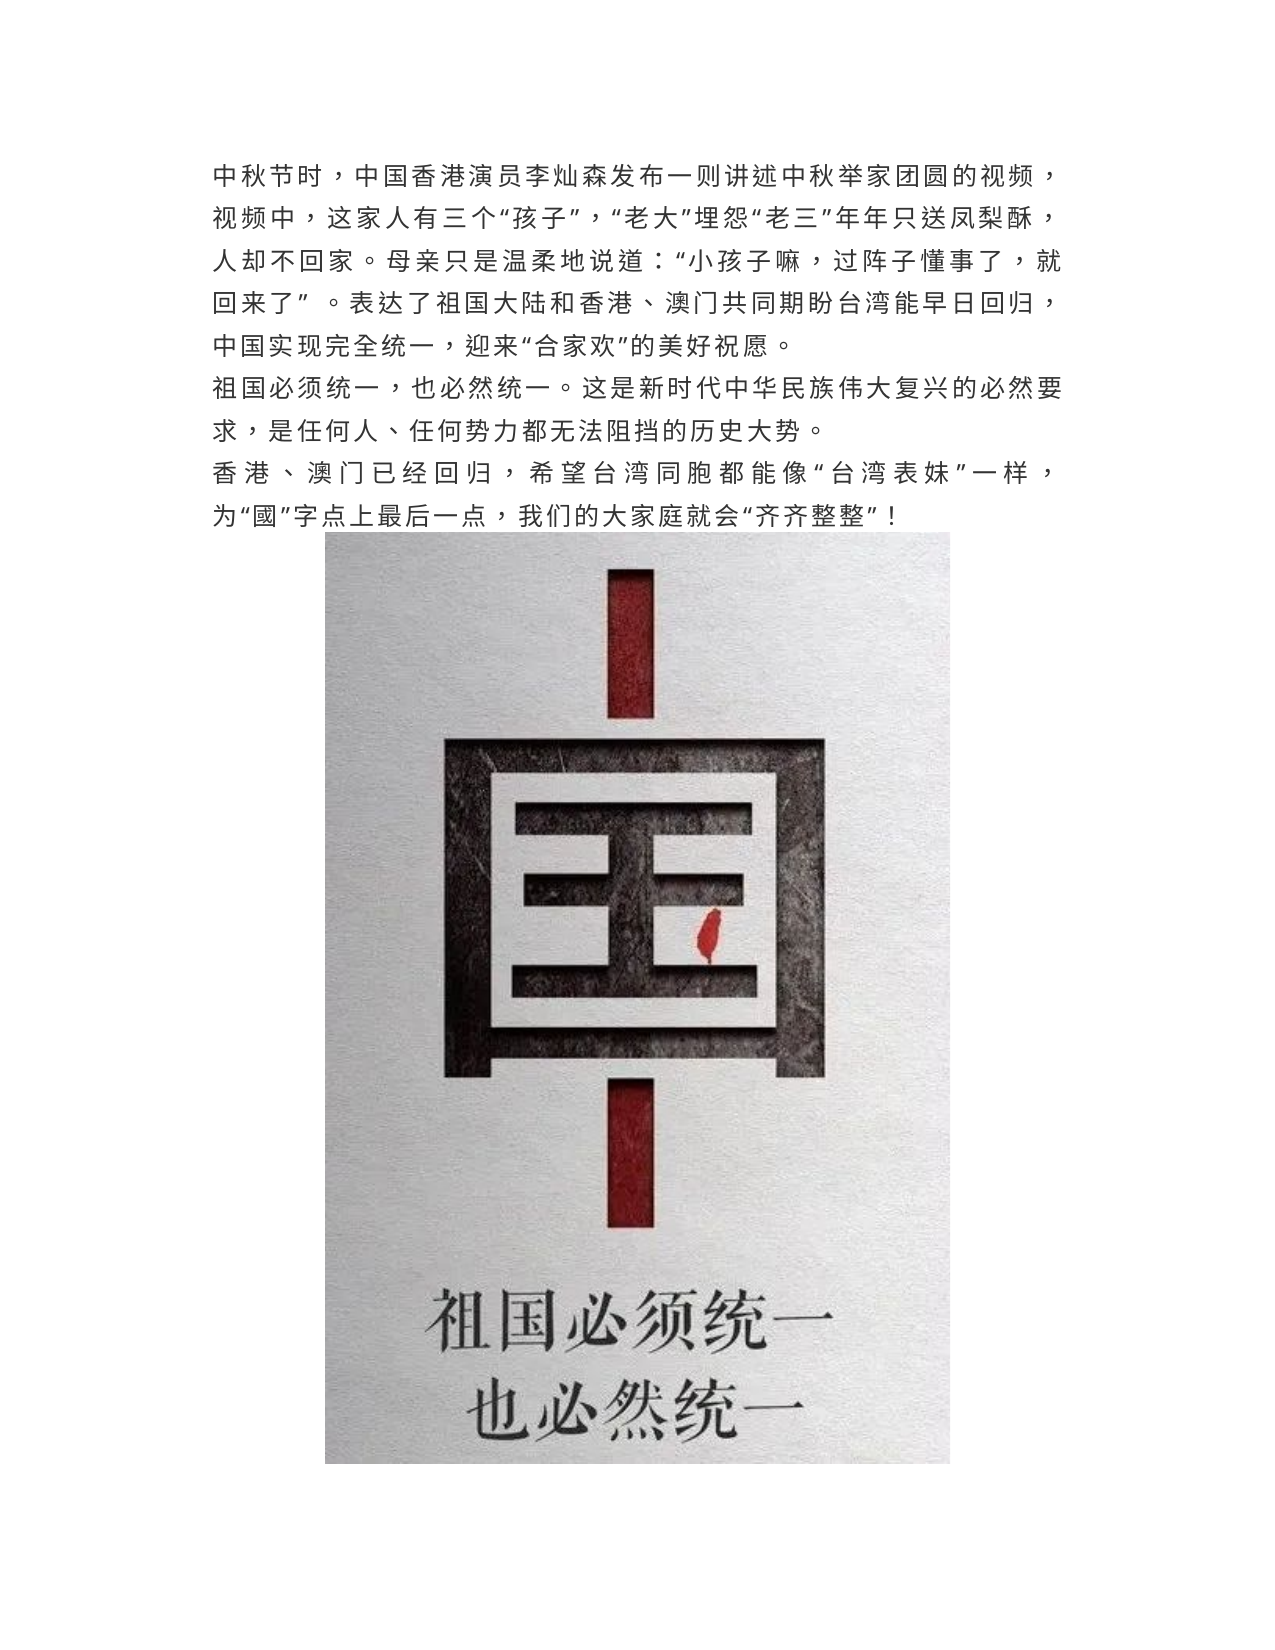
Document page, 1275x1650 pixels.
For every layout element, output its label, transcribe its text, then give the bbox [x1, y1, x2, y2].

text 中秋节时，中国香港演员李灿森发布一则讲述中秋举家团圆的视频，视频中，这家人有三个“孩子”，“老大”埋怨“老三”年年只送凤梨酥，人却不回家。母亲只是温柔地说道：“小孩子嘛，过阵子懂事了，就回来了” 。表达了祖国大陆和香港、澳门共同期盼台湾能早日回归，中国实现完全统一，迎来“合家欢”的美好祝愿。 [212, 150, 1062, 362]
text 祖国必须统一，也必然统一。这是新时代中华民族伟大复兴的必然要求，是任何人、任何势力都无法阻挡的历史大势。 [212, 362, 1062, 447]
text 香港、澳门已经回归，希望台湾同胞都能像“台湾表妹”一样，为“國”字点上最后一点，我们的大家庭就会“齐齐整整”！ [212, 447, 1062, 532]
picture [325, 532, 951, 1464]
